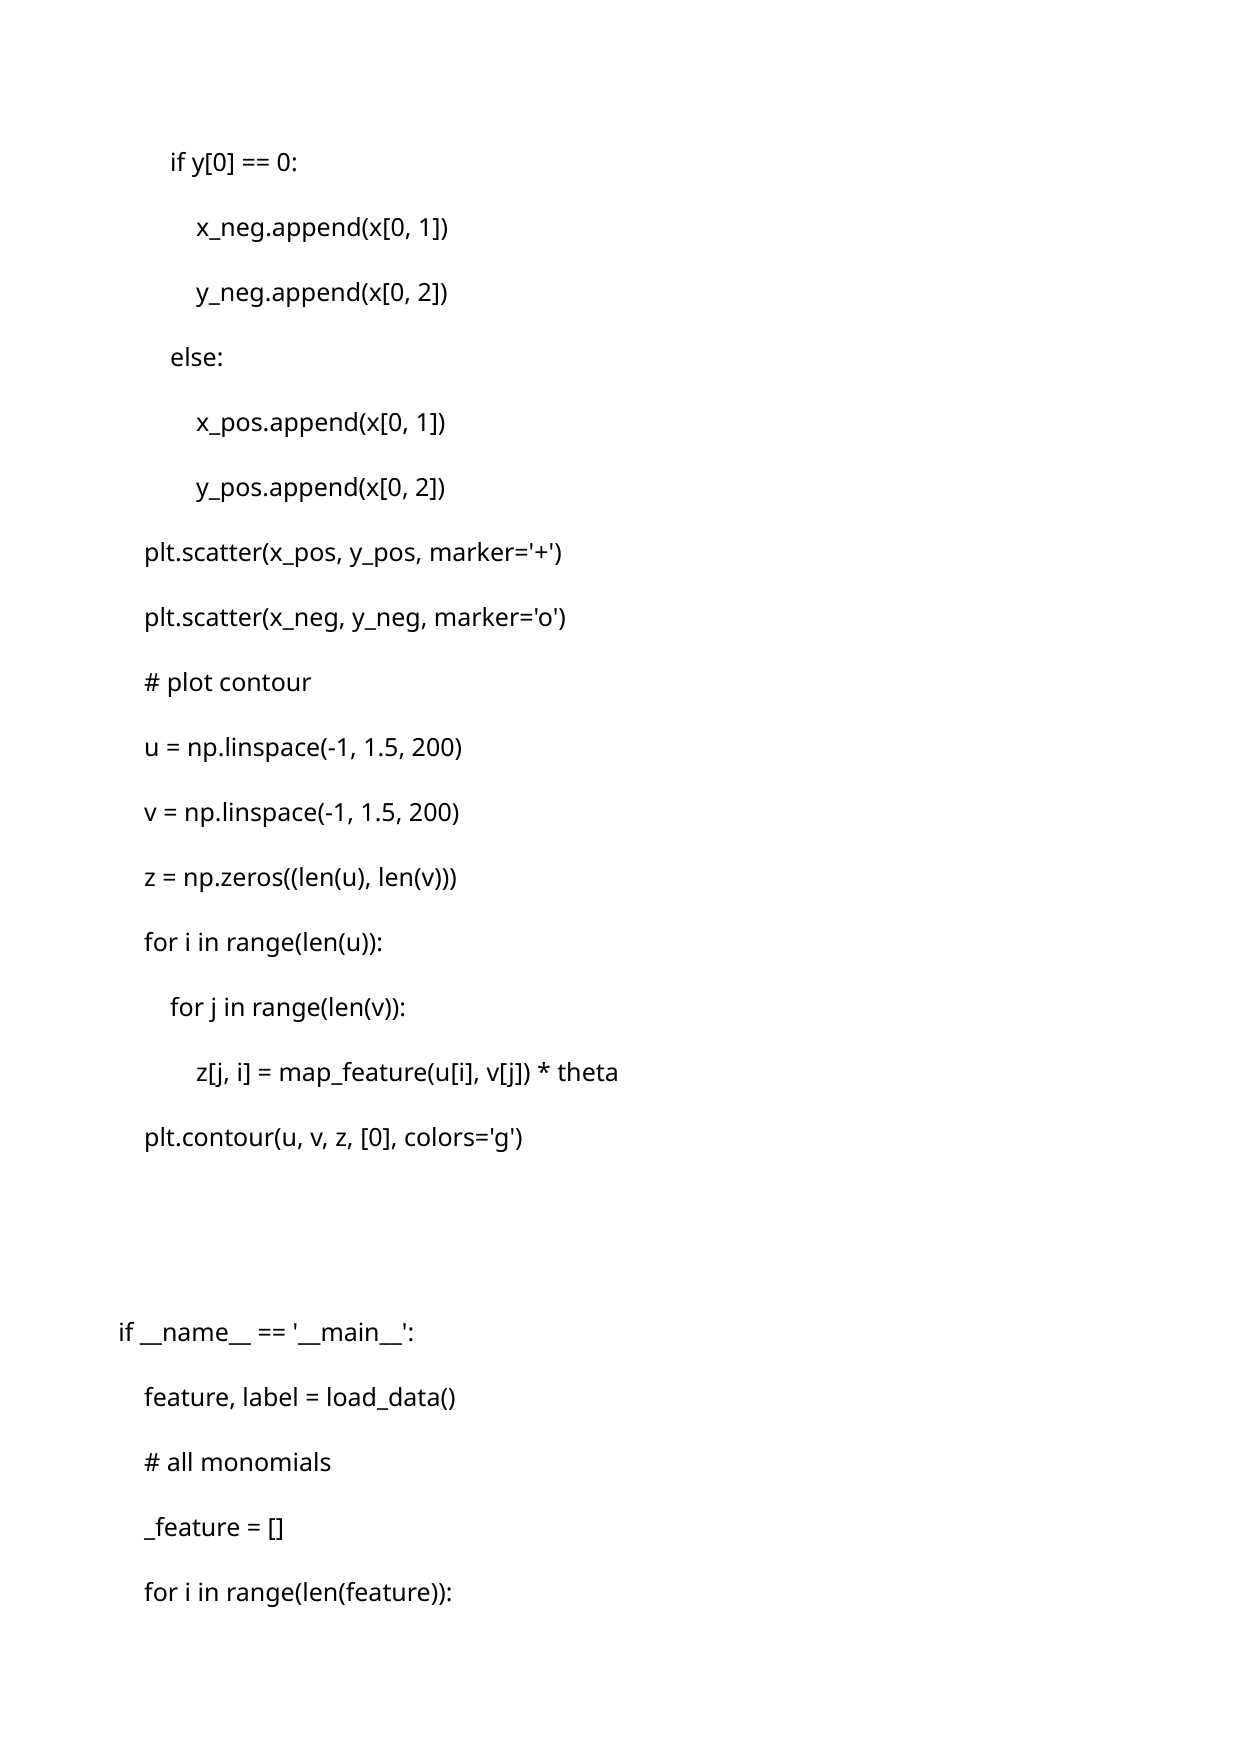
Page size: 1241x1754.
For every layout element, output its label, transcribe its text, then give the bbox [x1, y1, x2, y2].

text x_pos.append(x[0, 1]) [118, 389, 1122, 454]
text # all monomials [118, 1429, 1122, 1494]
text y_neg.append(x[0, 2]) [118, 259, 1122, 324]
text x_neg.append(x[0, 1]) [118, 194, 1122, 259]
text for j in range(len(v)): [118, 974, 1122, 1039]
text u = np.linspace(-1, 1.5, 200) [118, 714, 1122, 779]
text y_pos.append(x[0, 2]) [118, 454, 1122, 519]
text for i in range(len(feature)): [118, 1559, 1122, 1624]
text for i in range(len(u)): [118, 909, 1122, 974]
text z[j, i] = map_feature(u[i], v[j]) * theta [118, 1039, 1122, 1104]
text # plot contour [118, 649, 1122, 714]
text else: [118, 324, 1122, 389]
text plt.scatter(x_pos, y_pos, marker='+') [118, 519, 1122, 584]
text if __name__ == '__main__': [118, 1299, 1122, 1364]
text _feature = [] [118, 1494, 1122, 1559]
text plt.scatter(x_neg, y_neg, marker='o') [118, 584, 1122, 649]
text feature, label = load_data() [118, 1364, 1122, 1429]
text plt.contour(u, v, z, [0], colors='g') [118, 1104, 1122, 1169]
text if y[0] == 0: [118, 129, 1122, 194]
text z = np.zeros((len(u), len(v))) [118, 844, 1122, 909]
text v = np.linspace(-1, 1.5, 200) [118, 779, 1122, 844]
